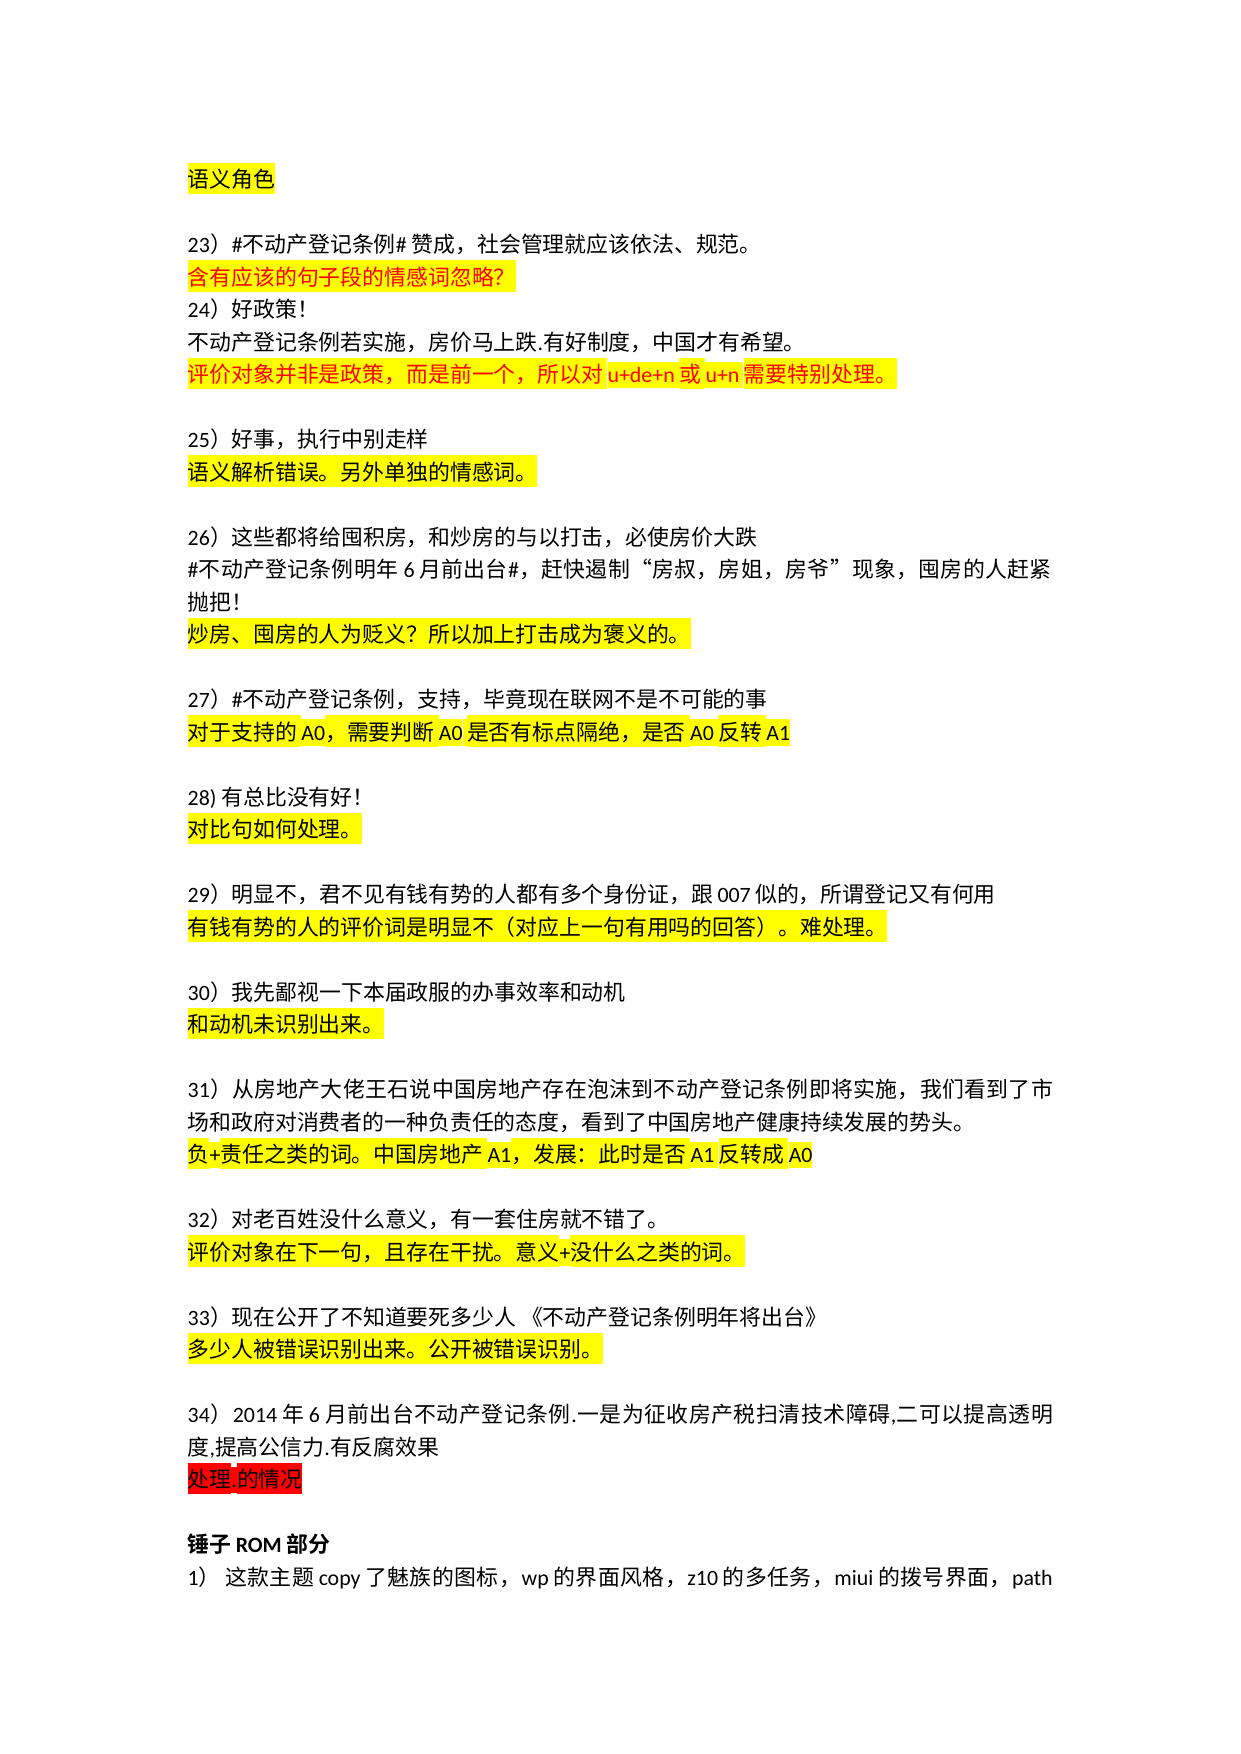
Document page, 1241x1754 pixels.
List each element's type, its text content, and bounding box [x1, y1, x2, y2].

text 有钱有势的人的评价词是明显不（对应上一句有用吗的回答）。难处理。 [187, 909, 1053, 942]
text 对比句如何处理。 [187, 812, 1053, 844]
text 语义解析错误。另外单独的情感词。 [187, 454, 1053, 487]
text 33）现在公开了不知道要死多少人 《不动产登记条例明年将出台》 [187, 1299, 1053, 1332]
text 处理.的情况 [187, 1462, 1053, 1494]
text 锤子ROM部分 [187, 1527, 1053, 1559]
text 炒房、囤房的人为贬义？所以加上打击成为褒义的。 [187, 617, 1053, 649]
text 24）好政策！ [187, 292, 1053, 324]
text 对于支持的A0，需要判断A0是否有标点隔绝，是否A0反转A1 [187, 714, 1053, 747]
text 26）这些都将给囤积房，和炒房的与以打击，必使房价大跌 [187, 519, 1053, 552]
text 多少人被错误识别出来。公开被错误识别。 [187, 1332, 1053, 1364]
text 23）#不动产登记条例# 赞成，社会管理就应该依法、规范。 [187, 227, 1053, 259]
text 32）对老百姓没什么意义，有一套住房就不错了。 [187, 1202, 1053, 1234]
text 评价对象并非是政策，而是前一个，所以对u+de+n或u+n需要特别处理。 [187, 357, 1053, 389]
text 30）我先鄙视一下本届政服的办事效率和动机 [187, 974, 1053, 1007]
text #不动产登记条例明年6月前出台#，赶快遏制“房叔，房姐，房爷”现象，囤房的人赶紧抛把！ [187, 552, 1053, 617]
text 28) 有总比没有好！ [187, 779, 1053, 812]
text 评价对象在下一句，且存在干扰。意义+没什么之类的词。 [187, 1234, 1053, 1267]
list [187, 1559, 1053, 1592]
text 含有应该的句子段的情感词忽略？ [187, 259, 1053, 292]
text 负+责任之类的词。中国房地产A1，发展：此时是否A1反转成A0 [187, 1137, 1053, 1169]
text 34）2014年6月前出台不动产登记条例.一是为征收房产税扫清技术障碍,二可以提高透明度,提高公信力.有反腐效果 [187, 1397, 1053, 1462]
text 25）好事，执行中别走样 [187, 422, 1053, 454]
text 31）从房地产大佬王石说中国房地产存在泡沫到不动产登记条例即将实施，我们看到了市场和政府对消费者的一种负责任的态度，看到了中国房地产健康持续发展的势头。 [187, 1072, 1053, 1137]
text 27）#不动产登记条例，支持，毕竟现在联网不是不可能的事 [187, 682, 1053, 714]
text 不动产登记条例若实施，房价马上跌.有好制度，中国才有希望。 [187, 324, 1053, 357]
text 语义角色 [187, 162, 1053, 194]
text 29）明显不，君不见有钱有势的人都有多个身份证，跟007似的，所谓登记又有何用 [187, 877, 1053, 909]
text 和动机未识别出来。 [187, 1007, 1053, 1039]
